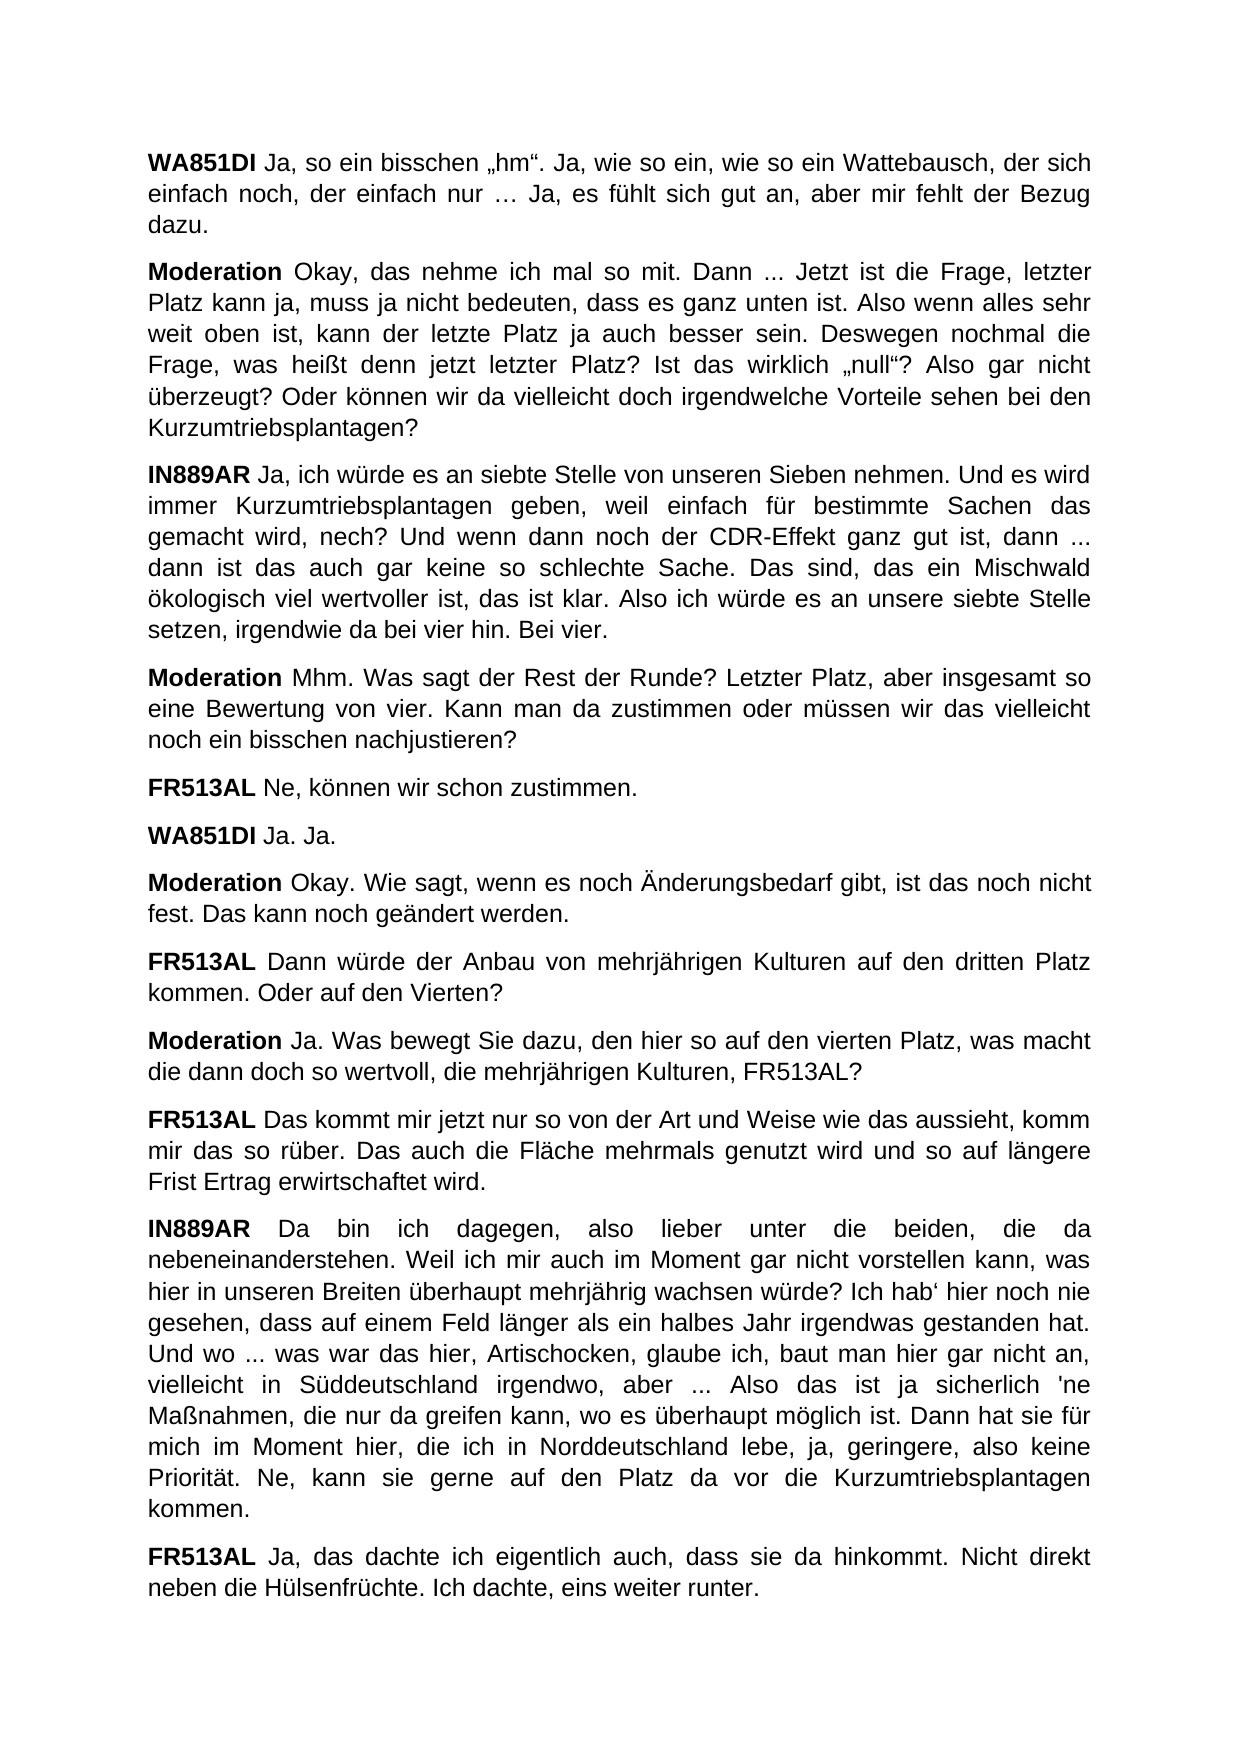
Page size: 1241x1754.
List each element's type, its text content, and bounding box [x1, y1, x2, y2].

text FR513AL Das kommt mir jetzt nur so von der Art und Weise wie das aussieht, komm mir das so rüber. Das auch die Fläche mehrmals genutzt wird und so auf längere Frist Ertrag erwirtschaftet wird. [148, 1105, 1093, 1196]
text Moderation Okay. Wie sagt, wenn es noch Änderungsbedarf gibt, ist das noch nicht fest. Das kann noch geändert werden. [148, 868, 1093, 928]
text WA851DI Ja, so ein bisschen „hm“. Ja, wie so ein, wie so ein Wattebausch, der sich einfach noch, der einfach nur … Ja, es fühlt sich gut an, aber mir fehlt der Bezug dazu. [148, 148, 1093, 238]
text Moderation Mhm. Was sagt der Rest der Runde? Letzter Platz, aber insgesamt so eine Bewertung von vier. Kann man da zustimmen oder müssen wir das vielleicht noch ein bisschen nachjustieren? [148, 663, 1093, 754]
text Moderation Ja. Was bewegt Sie dazu, den hier so auf den vierten Platz, was macht die dann doch so wertvoll, die mehrjährigen Kulturen, FR513AL? [148, 1026, 1093, 1086]
text Moderation Okay, das nehme ich mal so mit. Dann ... Jetzt ist die Frage, letzter Platz kann ja, muss ja nicht bedeuten, dass es ganz unten ist. Also wenn alles sehr weit oben ist, kann der letzte Platz ja auch besser sein. Deswegen nochmal die Frage, was heißt denn jetzt letzter Platz? Ist das wirklich „null“? Also gar nicht überzeugt? Oder können wir da vielleicht doch irgendwelche Vorteile sehen bei den Kurzumtriebsplantagen? [148, 257, 1093, 441]
text FR513AL Ne, können wir schon zustimmen. [148, 773, 1093, 802]
text IN889AR Da bin ich dagegen, also lieber unter die beiden, die da nebeneinanderstehen. Weil ich mir auch im Moment gar nicht vorstellen kann, was hier in unseren Breiten überhaupt mehrjährig wachsen würde? Ich hab‘ hier noch nie gesehen, dass auf einem Feld länger als ein halbes Jahr irgendwas gestanden hat. Und wo ... was war das hier, Artischocken, glaube ich, baut man hier gar nicht an, vielleicht in Süddeutschland irgendwo, aber ... Also das ist ja sicherlich 'ne Maßnahmen, die nur da greifen kann, wo es überhaupt möglich ist. Dann hat sie für mich im Moment hier, die ich in Norddeutschland lebe, ja, geringere, also keine Priorität. Ne, kann sie gerne auf den Platz da vor die Kurzumtriebsplantagen kommen. [148, 1214, 1093, 1523]
text IN889AR Ja, ich würde es an siebte Stelle von unseren Sieben nehmen. Und es wird immer Kurzumtriebsplantagen geben, weil einfach für bestimmte Sachen das gemacht wird, nech? Und wenn dann noch der CDR-Effekt ganz gut ist, dann ... dann ist das auch gar keine so schlechte Sache. Das sind, das ein Mischwald ökologisch viel wertvoller ist, das ist klar. Also ich würde es an unsere siebte Stelle setzen, irgendwie da bei vier hin. Bei vier. [148, 460, 1093, 644]
text FR513AL Dann würde der Anbau von mehrjährigen Kulturen auf den dritten Platz kommen. Oder auf den Vierten? [148, 947, 1093, 1007]
text WA851DI Ja. Ja. [148, 821, 1093, 849]
text FR513AL Ja, das dachte ich eigentlich auch, dass sie da hinkommt. Nicht direkt neben die Hülsenfrüchte. Ich dachte, eins weiter runter. [148, 1542, 1093, 1601]
